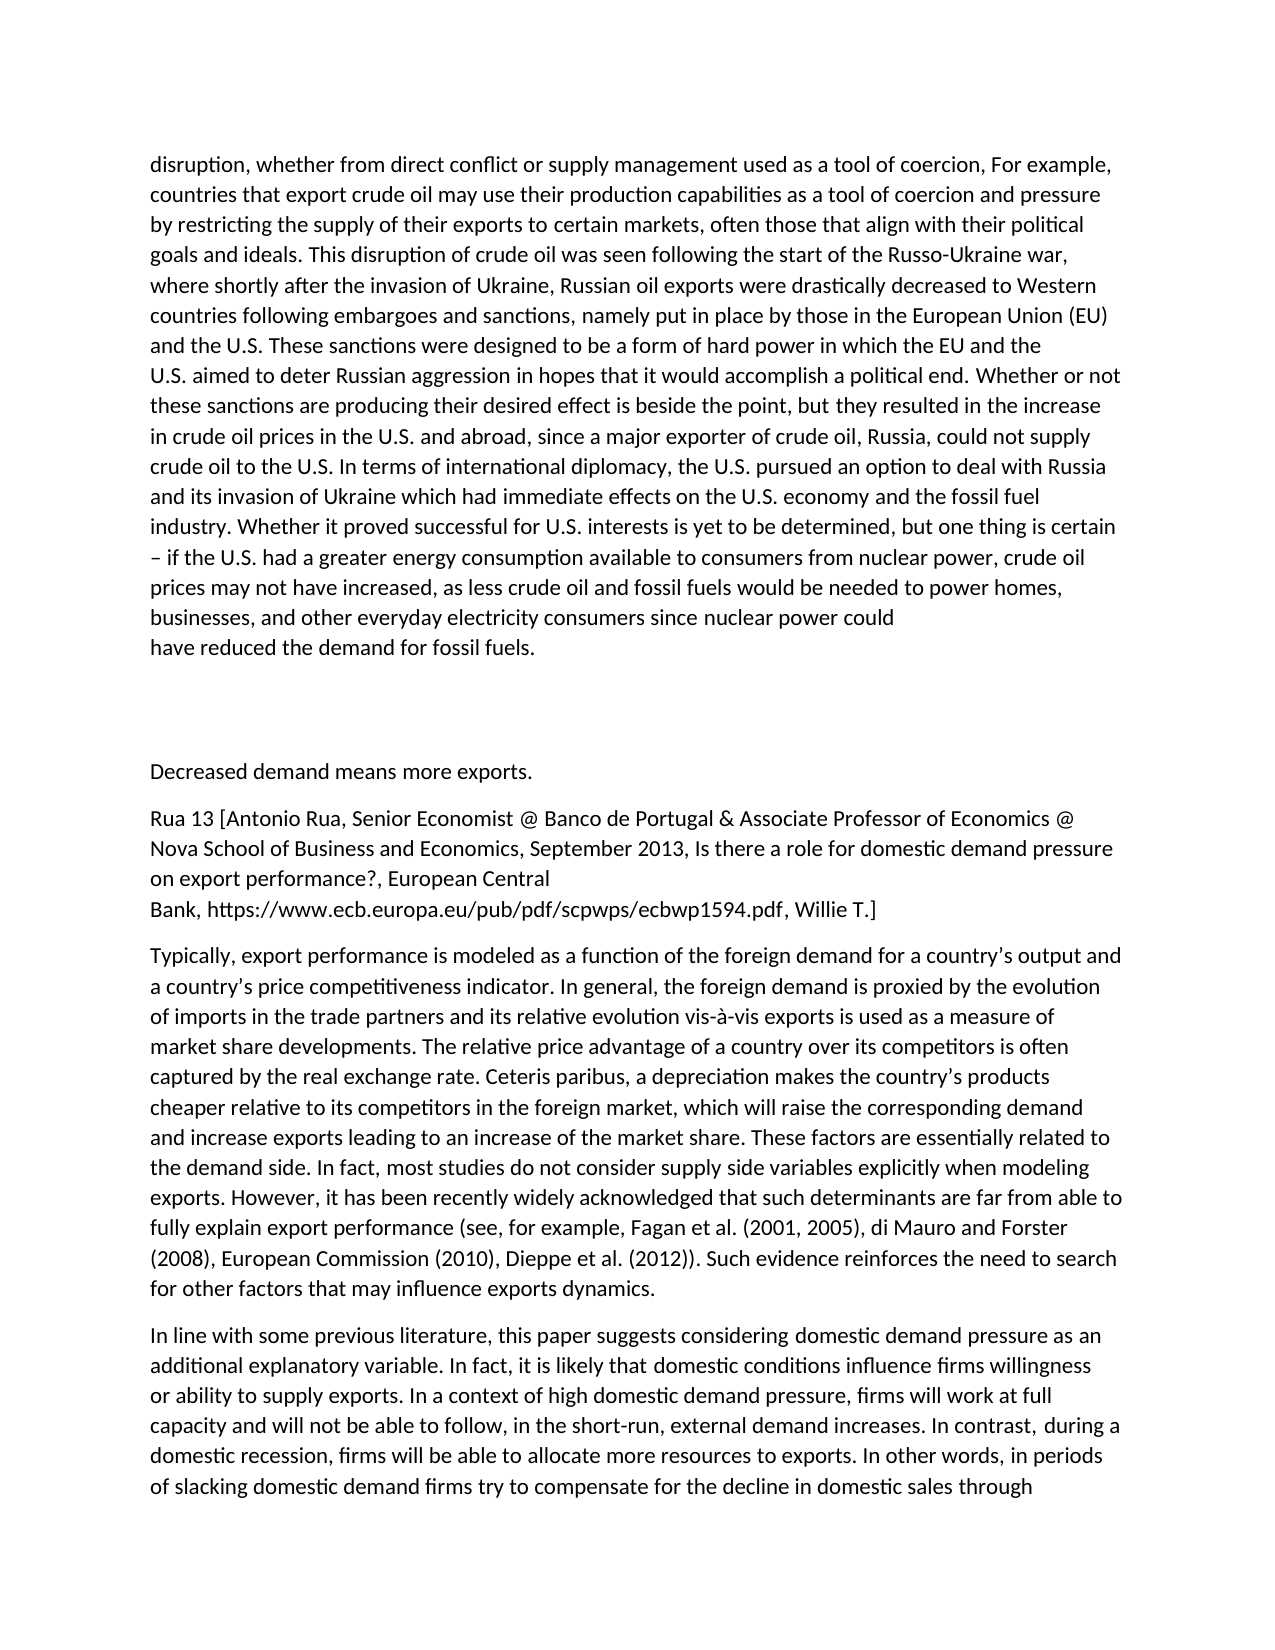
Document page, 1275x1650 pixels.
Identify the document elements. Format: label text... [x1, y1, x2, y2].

text Decreased demand means more exports. [150, 757, 1125, 785]
text Typically, export performance is modeled as a function of the foreign demand for a country’s output and a country’s price competitiveness indicator. In general, the foreign demand is proxied by the evolution of imports in the trade partners and its relative evolution vis-à-vis exports is used as a measure of market share developments. The relative price advantage of a country over its competitors is often captured by the real exchange rate. Ceteris paribus, a depreciation makes the country’s products cheaper relative to its competitors in the foreign market, which will raise the corresponding demand and increase exports leading to an increase of the market share. These factors are essentially related to the demand side. In fact, most studies do not consider supply side variables explicitly when modeling exports. However, it has been recently widely acknowledged that such determinants are far from able to fully explain export performance (see, for example, Fagan et al. (2001, 2005), di Mauro and Forster (2008), European Commission (2010), Dieppe et al. (2012)). Such evidence reinforces the need to search for other factors that may influence exports dynamics. [150, 942, 1125, 1302]
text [150, 150, 1125, 661]
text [150, 1321, 1125, 1500]
text Rua 13 [Antonio Rua, Senior Economist @ Banco de Portugal & Associate Professor of Economics @ Nova School of Business and Economics, September 2013, Is there a role for domestic demand pressure on export performance?, European Central Bank, https://www.ecb.europa.eu/pub/pdf/scpwps/ecbwp1594.pdf, Willie T.] [150, 804, 1125, 923]
